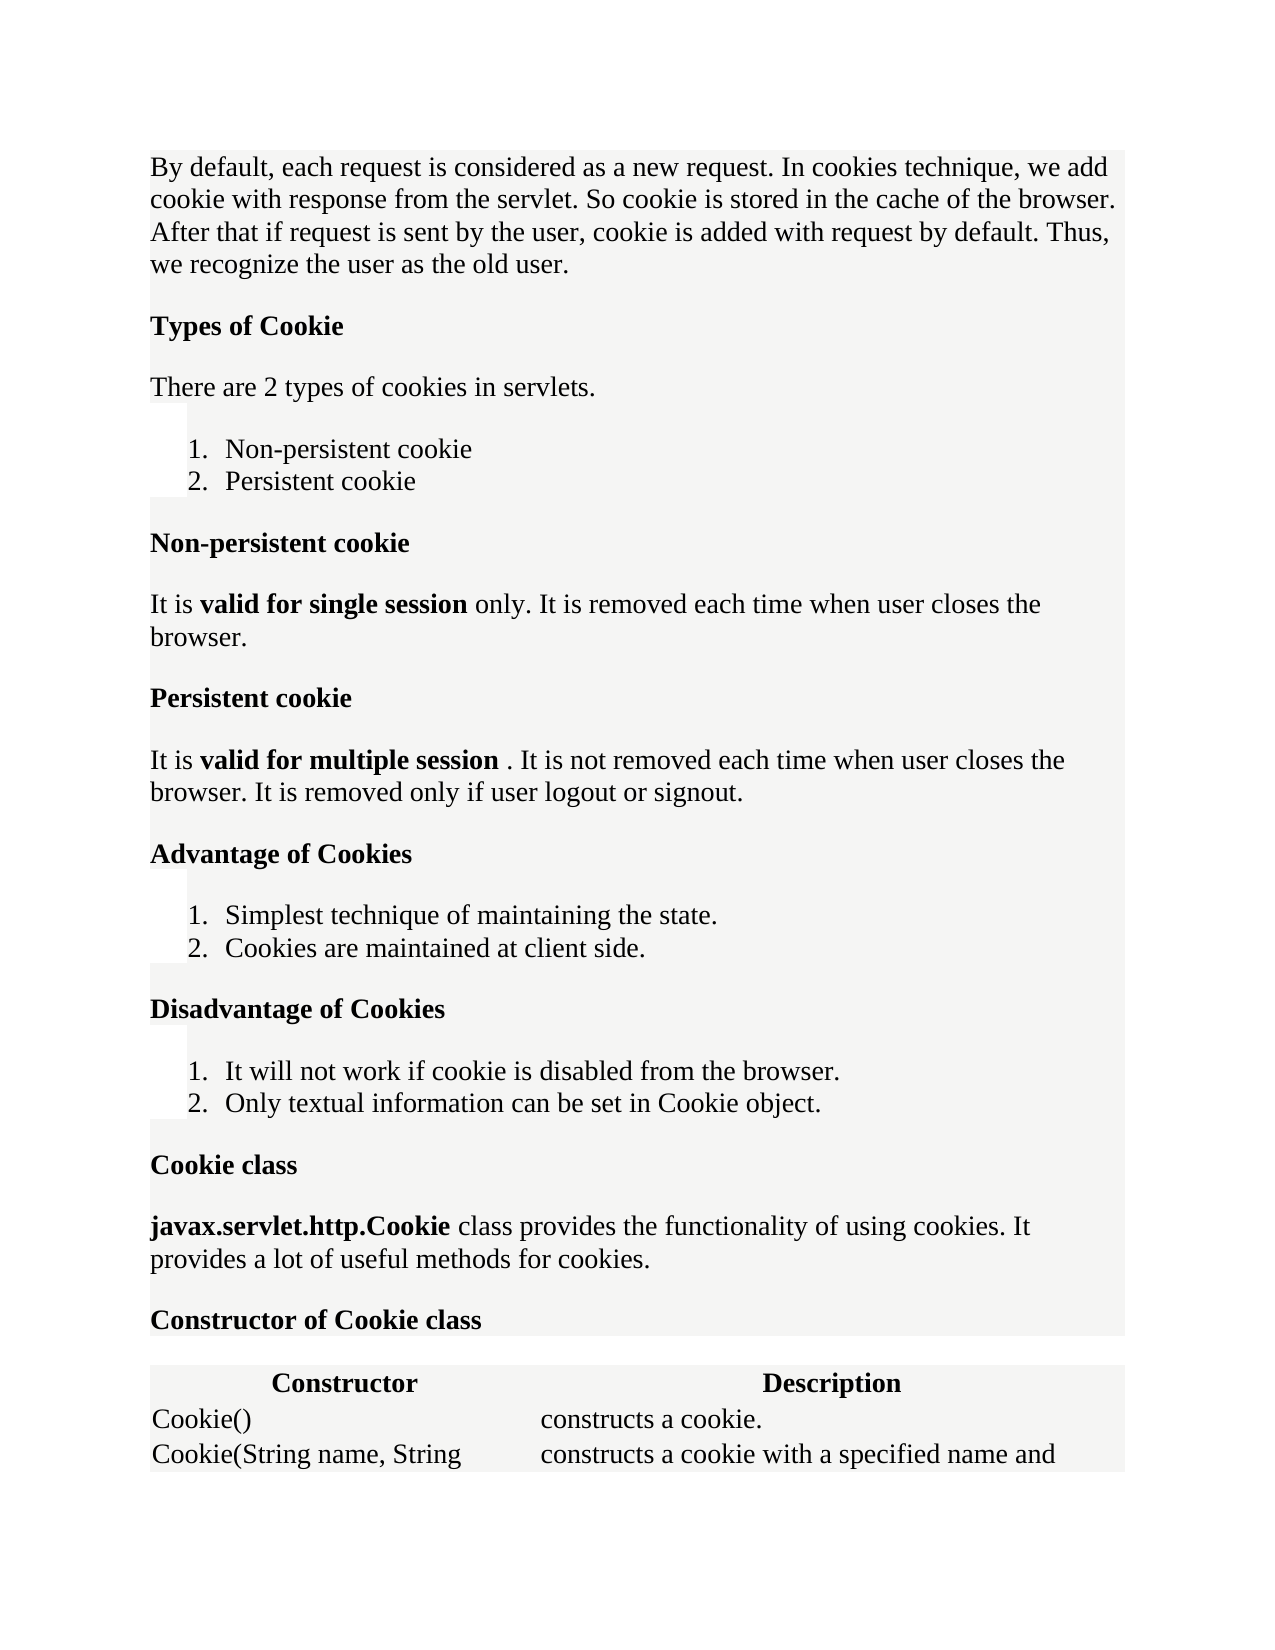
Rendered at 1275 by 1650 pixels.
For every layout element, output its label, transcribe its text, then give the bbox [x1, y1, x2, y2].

list Cookies are maintained at client side. [187, 931, 1125, 963]
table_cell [539, 1436, 1125, 1472]
text javax.servlet.http.Cookie class provides the functionality of using cookies. It provides a lot of useful methods for cookies. [150, 1209, 1125, 1274]
text It is valid for single session only. It is removed each time when user closes the browser. [150, 587, 1125, 652]
table_header Constructor [150, 1365, 539, 1401]
text Advantage of Cookies [150, 837, 1125, 869]
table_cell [150, 1436, 539, 1472]
text Types of Cookie [150, 309, 1125, 341]
table_header Description [539, 1365, 1125, 1401]
text It is valid for multiple session . It is not removed each time when user closes the browser. It is removed only if user logout or signout. [150, 743, 1125, 808]
text Constructor of Cookie class [150, 1303, 1125, 1336]
list It will not work if cookie is disabled from the browser. [187, 1054, 1125, 1086]
table_cell Cookie() [150, 1401, 539, 1436]
text Disadvantage of Cookies [150, 992, 1125, 1025]
text Persistent cookie [150, 681, 1125, 714]
list Persistent cookie [187, 464, 1125, 497]
list Non-persistent cookie [187, 432, 1125, 464]
text By default, each request is considered as a new request. In cookies technique, we add cookie with response from the servlet. So cookie is stored in the cache of the browser. After that if request is sent by the user, cookie is added with request by default. Thus, we recognize the user as the old user. [150, 150, 1125, 279]
text There are 2 types of cookies in servlets. [150, 370, 1125, 403]
list Only textual information can be set in Cookie object. [187, 1086, 1125, 1119]
table_cell constructs a cookie. [539, 1401, 1125, 1436]
text Cookie class [150, 1148, 1125, 1180]
list Simplest technique of maintaining the state. [187, 898, 1125, 931]
text Non-persistent cookie [150, 526, 1125, 558]
